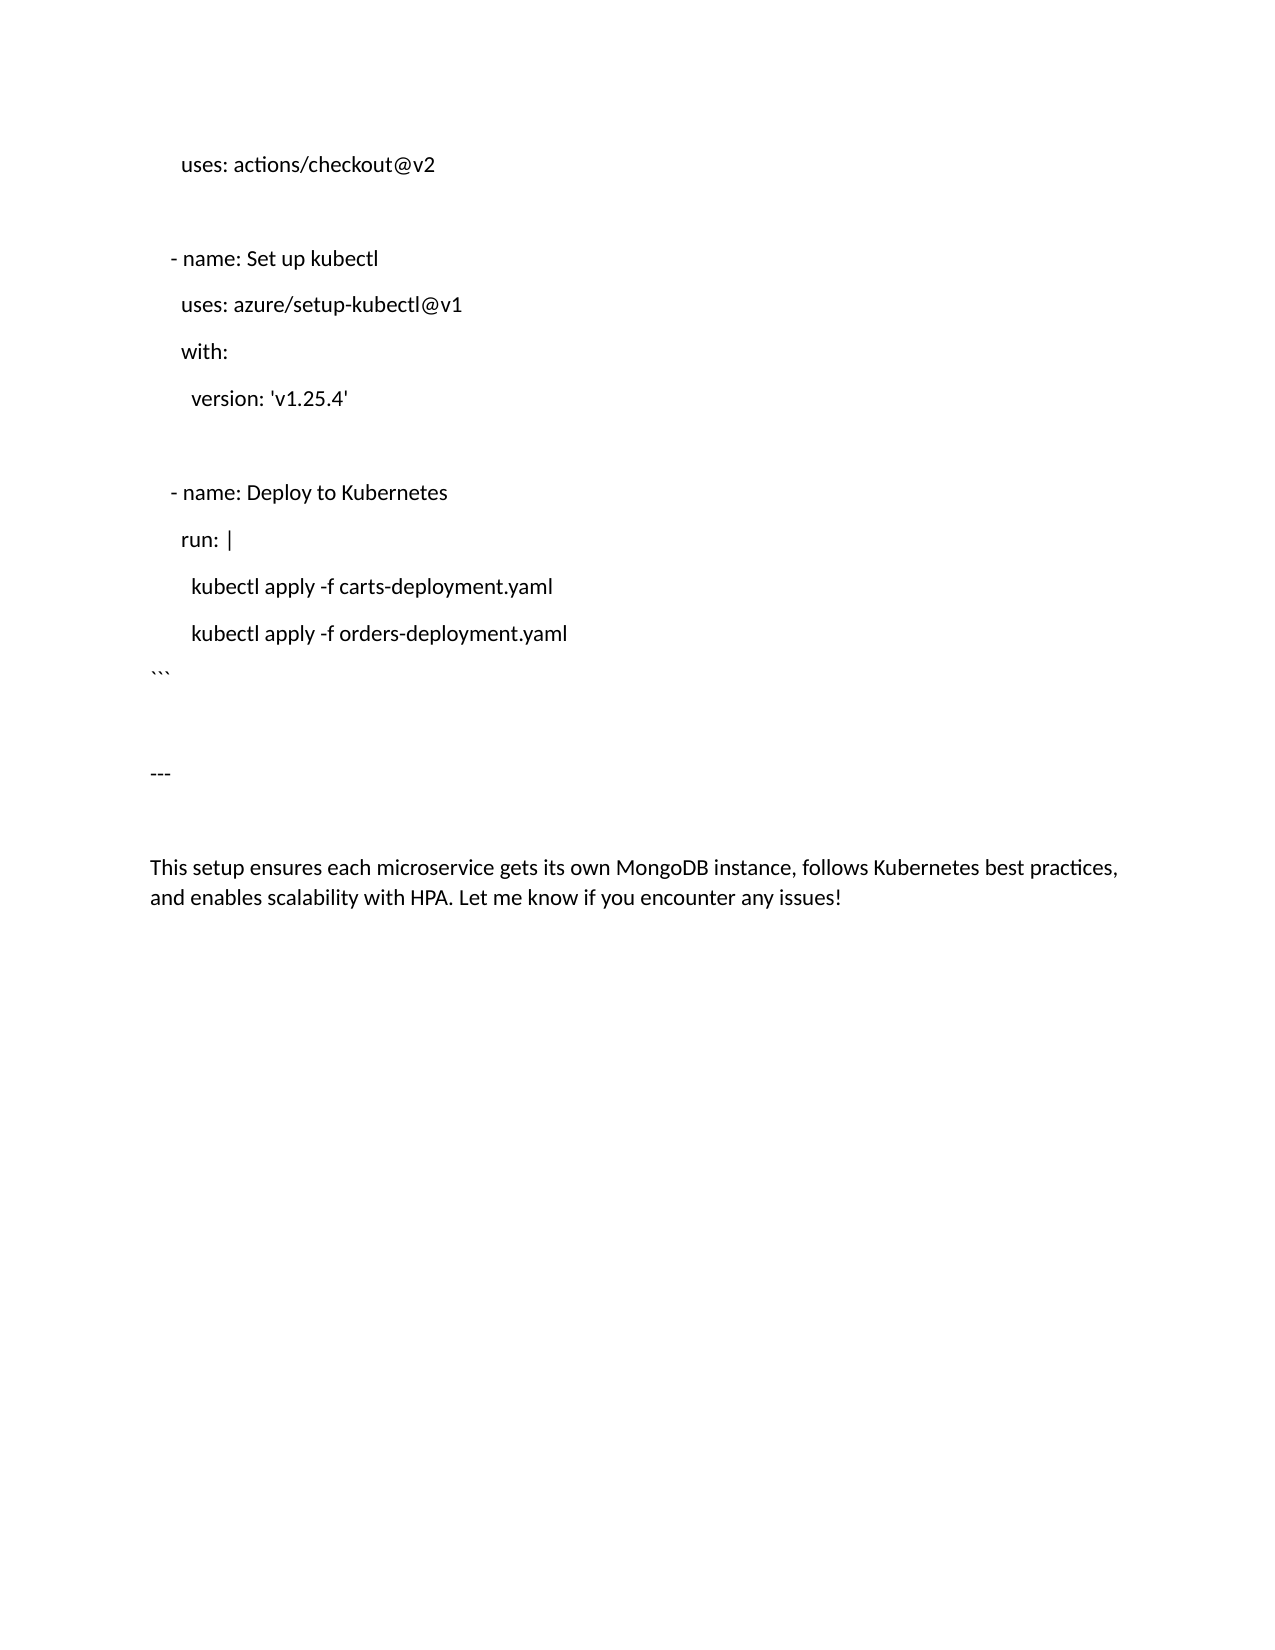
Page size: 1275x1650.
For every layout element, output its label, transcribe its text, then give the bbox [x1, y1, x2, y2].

text kubectl apply -f orders-deployment.yaml [150, 619, 1125, 647]
text - name: Deploy to Kubernetes [150, 478, 1125, 506]
text - name: Set up kubectl [150, 244, 1125, 272]
text --- [150, 759, 1125, 787]
text kubectl apply -f carts-deployment.yaml [150, 572, 1125, 600]
text ``` [150, 666, 1125, 694]
text This setup ensures each microservice gets its own MongoDB instance, follows Kubernetes best practices, and enables scalability with HPA. Let me know if you encounter any issues! [150, 853, 1125, 911]
text version: 'v1.25.4' [150, 384, 1125, 412]
text uses: azure/setup-kubectl@v1 [150, 291, 1125, 319]
text run: | [150, 525, 1125, 553]
text with: [150, 337, 1125, 366]
text uses: actions/checkout@v2 [150, 150, 1125, 178]
